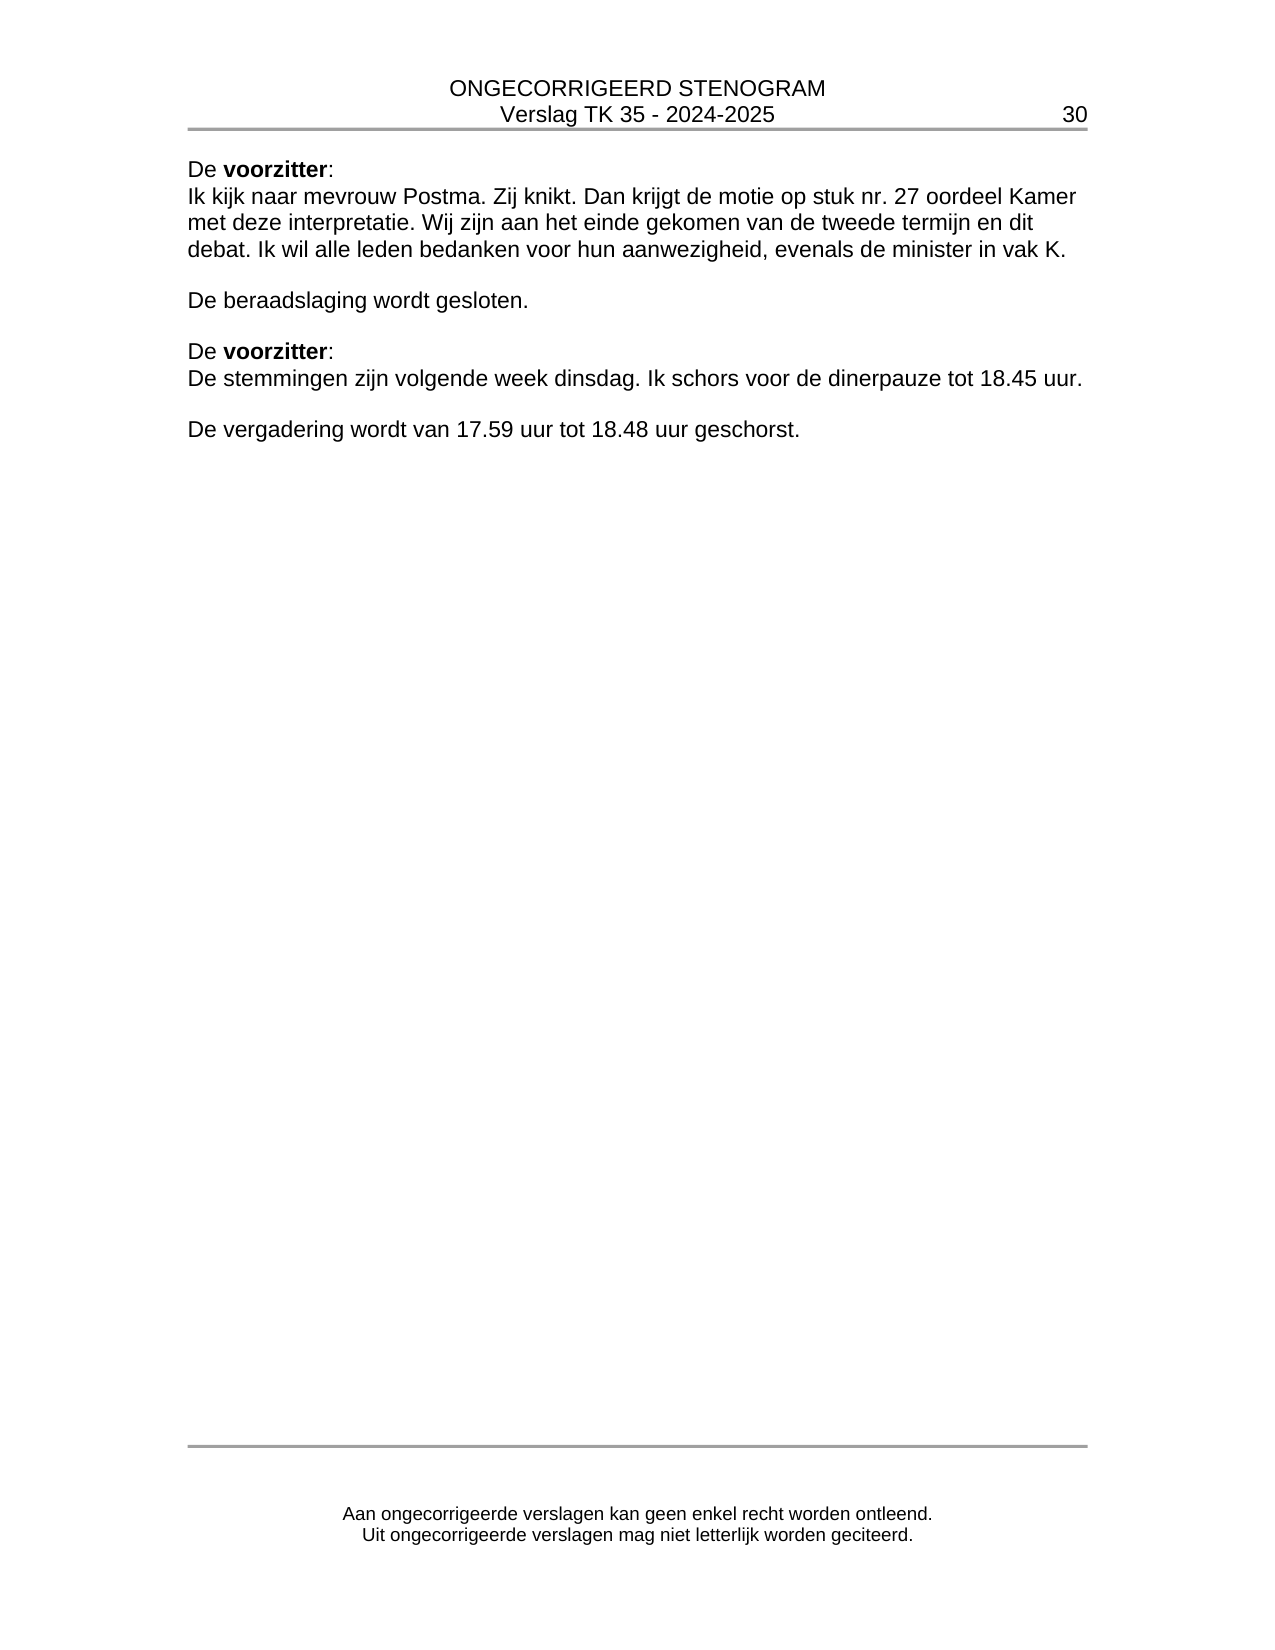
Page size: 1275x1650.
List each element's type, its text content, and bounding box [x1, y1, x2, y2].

text De voorzitter: Ik kijk naar mevrouw Postma. Zij knikt. Dan krijgt de motie op stuk nr. 27 oordeel Kamer met deze interpretatie. Wij zijn aan het einde gekomen van de tweede termijn en dit debat. Ik wil alle leden bedanken voor hun aanwezigheid, evenals de minister in vak K. [187, 156, 1087, 262]
text De voorzitter: De stemmingen zijn volgende week dinsdag. Ik schors voor de dinerpauze tot 18.45 uur. [187, 338, 1087, 391]
text De vergadering wordt van 17.59 uur tot 18.48 uur geschorst. [187, 416, 1087, 442]
text De beraadslaging wordt gesloten. [187, 287, 1087, 313]
